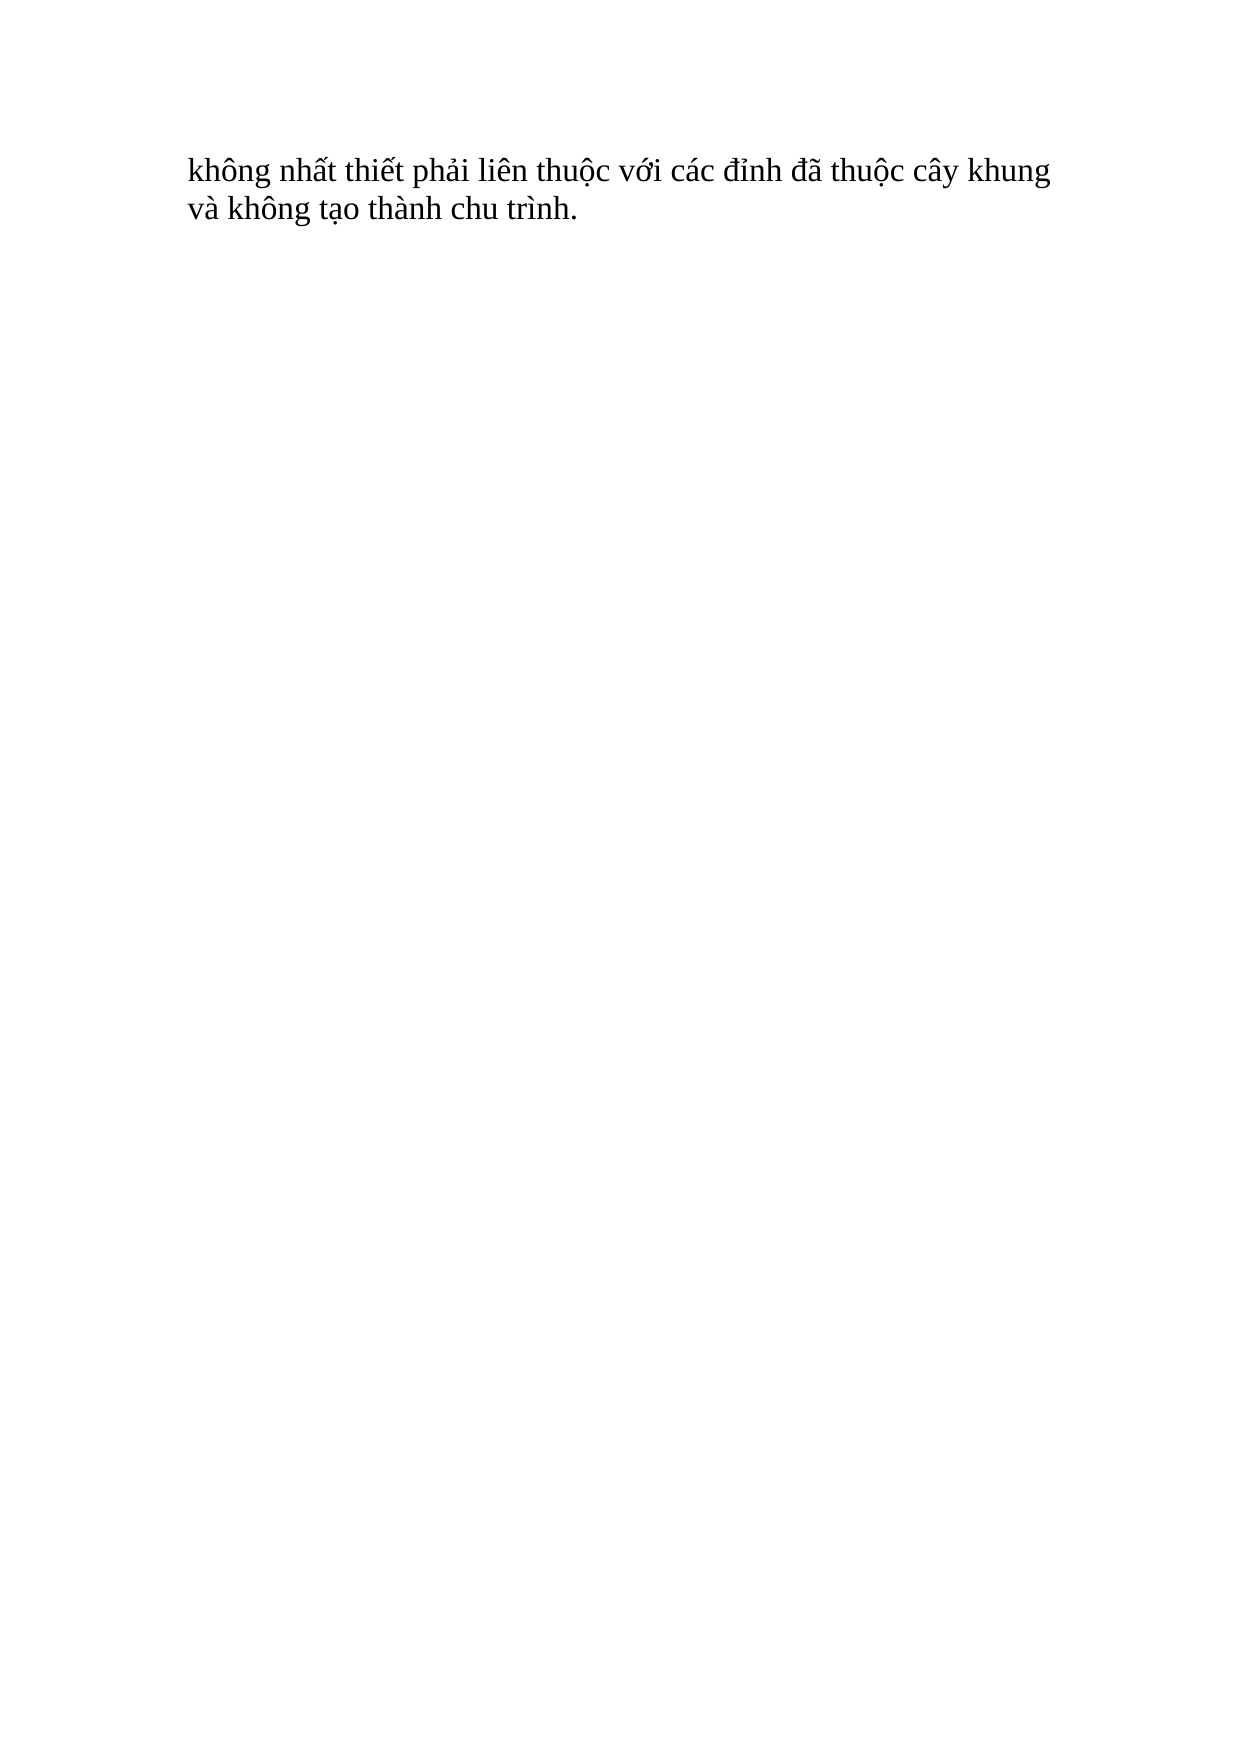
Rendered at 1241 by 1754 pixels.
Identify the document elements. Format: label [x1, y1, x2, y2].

text [187, 150, 1053, 227]
